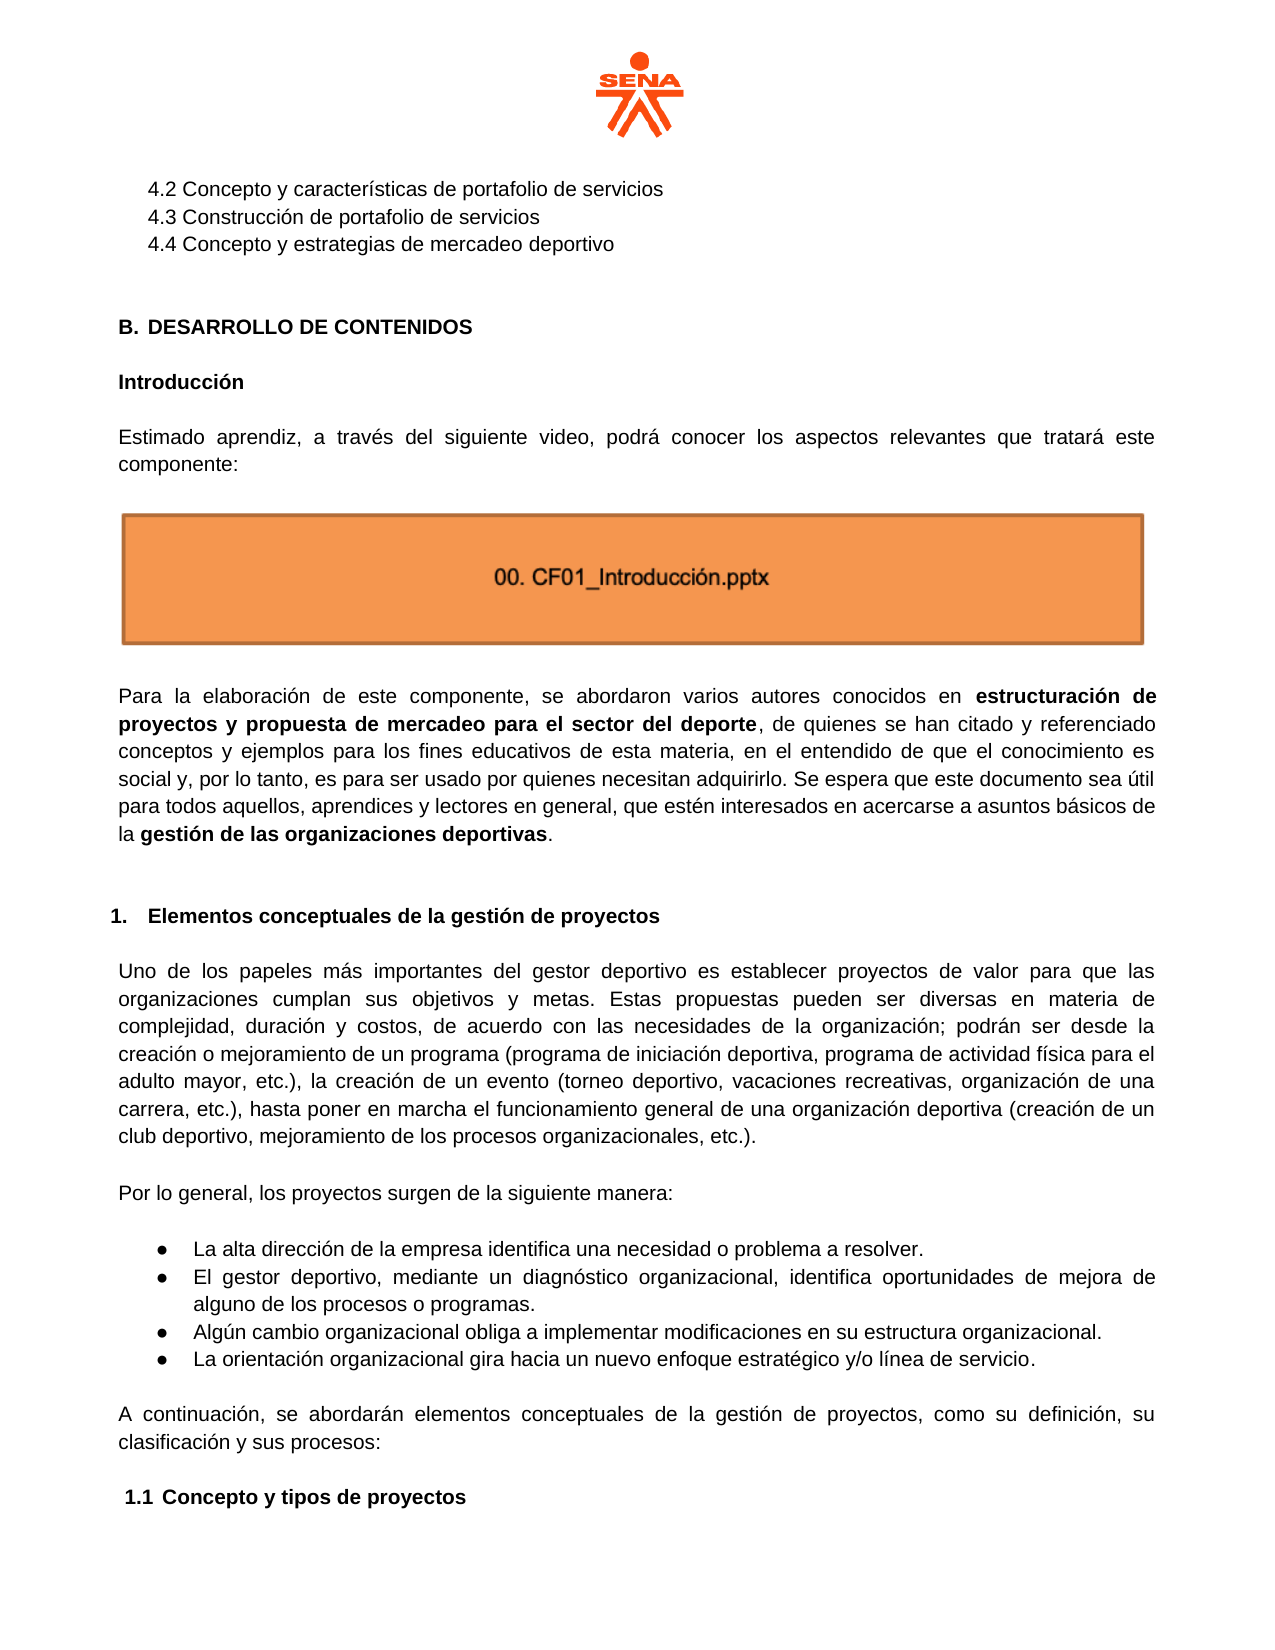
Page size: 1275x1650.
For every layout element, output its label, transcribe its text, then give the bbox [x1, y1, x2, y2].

text 4.4 Concepto y estrategias de mercadeo deportivo [148, 232, 1157, 256]
text 4.3 Construcción de portafolio de servicios [148, 205, 1157, 229]
list Elementos conceptuales de la gestión de proyectos [110, 904, 1157, 928]
picture [585, 48, 690, 142]
list La alta dirección de la empresa identifica una necesidad o problema a resolver. [156, 1237, 1157, 1261]
text 4.2 Concepto y características de portafolio de servicios [148, 177, 1157, 201]
text Estimado aprendiz, a través del siguiente video, podrá conocer los aspectos relevantes que tratará este componente: [118, 425, 1157, 476]
text Para la elaboración de este componente, se abordaron varios autores conocidos en estructuración de proyectos y propuesta de mercadeo para el sector del deporte, de quienes se han citado y referenciado conceptos y ejemplos para los fines educativos de esta materia, en el entendido de que el conocimiento es social y, por lo tanto, es para ser usado por quienes necesitan adquirirlo. Se espera que este documento sea útil para todos aquellos, aprendices y lectores en general, que estén interesados en acercarse a asuntos básicos de la gestión de las organizaciones deportivas. [118, 684, 1157, 846]
list El gestor deportivo, mediante un diagnóstico organizacional, identifica oportunidades de mejora de alguno de los procesos o programas. [156, 1264, 1157, 1316]
list La orientación organizacional gira hacia un nuevo enfoque estratégico y/o línea de servicio. [156, 1347, 1157, 1371]
text Uno de los papeles más importantes del gestor deportivo es establecer proyectos de valor para que las organizaciones cumplan sus objetivos y metas. Estas propuestas pueden ser diversas en materia de complejidad, duración y costos, de acuerdo con las necesidades de la organización; podrán ser desde la creación o mejoramiento de un programa (programa de iniciación deportiva, programa de actividad física para el adulto mayor, etc.), la creación de un evento (torneo deportivo, vacaciones recreativas, organización de una carrera, etc.), hasta poner en marcha el funcionamiento general de una organización deportiva (creación de un club deportivo, mejoramiento de los procesos organizacionales, etc.). [118, 959, 1157, 1148]
picture [118, 507, 1157, 653]
list Concepto y tipos de proyectos [124, 1484, 1157, 1508]
text Introducción [118, 370, 1157, 394]
text Por lo general, los proyectos surgen de la siguiente manera: [118, 1179, 1157, 1206]
list DESARROLLO DE CONTENIDOS [118, 315, 1157, 339]
text A continuación, se abordarán elementos conceptuales de la gestión de proyectos, como su definición, su clasificación y sus procesos: [118, 1402, 1157, 1453]
list Algún cambio organizacional obliga a implementar modificaciones en su estructura organizacional. [156, 1319, 1157, 1343]
